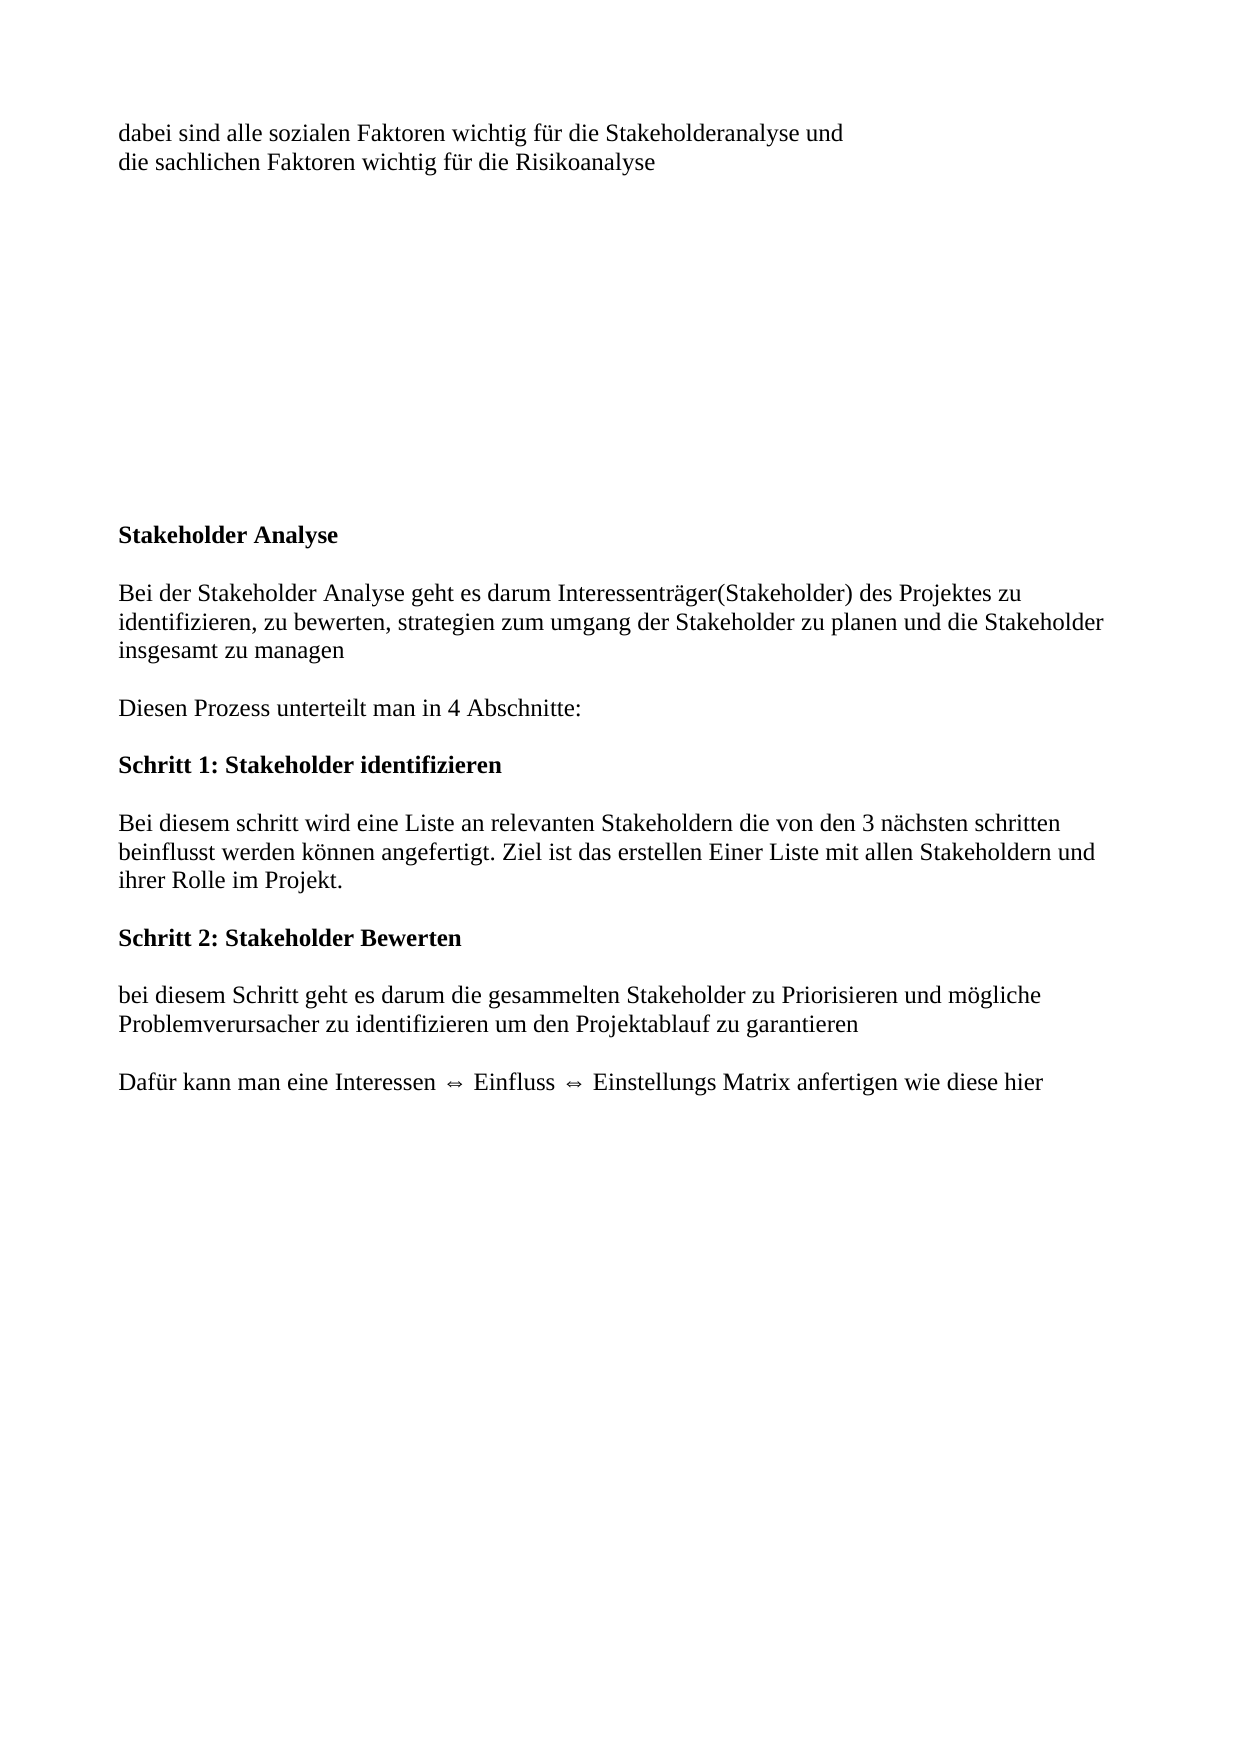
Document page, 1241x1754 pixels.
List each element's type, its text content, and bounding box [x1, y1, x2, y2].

text Bei der Stakeholder Analyse geht es darum Interessenträger(Stakeholder) des Projektes zu identifizieren, zu bewerten, strategien zum umgang der Stakeholder zu planen und die Stakeholder insgesamt zu managen Diesen Prozess unterteilt man in 4 Abschnitte: [118, 578, 1122, 722]
text dabei sind alle sozialen Faktoren wichtig für die Stakeholderanalyse und [118, 118, 1122, 147]
text Schritt 1: Stakeholder identifizieren Bei diesem schritt wird eine Liste an relevanten Stakeholdern die von den 3 nächsten schritten beinflusst werden können angefertigt. Ziel ist das erstellen Einer Liste mit allen Stakeholdern und ihrer Rolle im Projekt. [118, 722, 1122, 894]
text Stakeholder Analyse [118, 521, 1122, 549]
text bei diesem Schritt geht es darum die gesammelten Stakeholder zu Priorisieren und mögliche Problemverursacher zu identifizieren um den Projektablauf zu garantieren [118, 981, 1122, 1067]
text Schritt 2: Stakeholder Bewerten [118, 923, 1122, 952]
text Dafür kann man eine Interessen ⇔ Einfluss ⇔ Einstellungs Matrix anfertigen wie diese hier [118, 1067, 1122, 1096]
text die sachlichen Faktoren wichtig für die Risikoanalyse [118, 147, 1122, 176]
